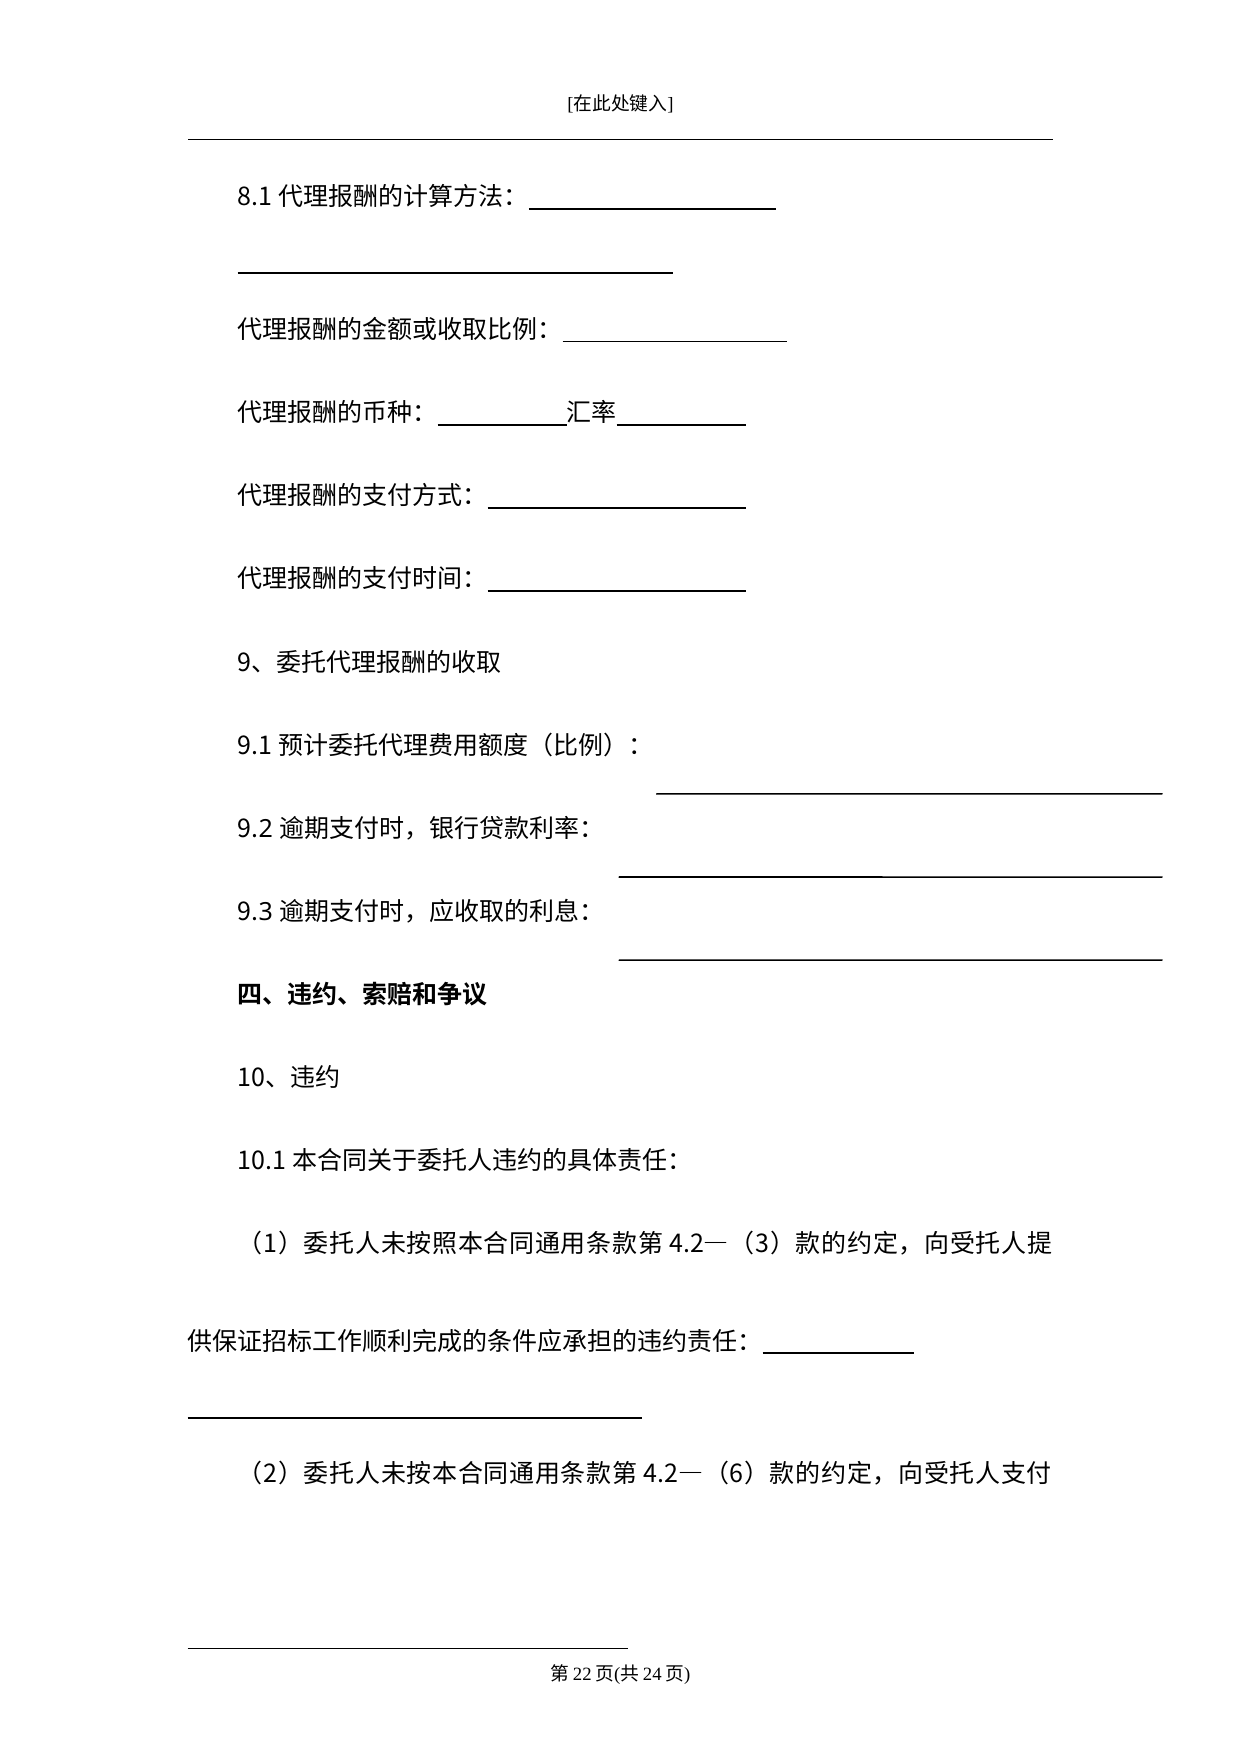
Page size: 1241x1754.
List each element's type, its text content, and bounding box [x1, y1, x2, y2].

text 代理报酬的金额或收取比例： [187, 295, 1053, 360]
text （1）委托人未按照本合同通用条款第4.2—（3）款的约定，向受托人提供保证招标工作顺利完成的条件应承担的违约责任： [187, 1209, 1053, 1372]
text 9.2 逾期支付时，银行贷款利率： [187, 794, 1053, 859]
text 9.3 逾期支付时，应收取的利息： [187, 877, 1053, 942]
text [187, 1439, 1053, 1504]
text 四、违约、索赔和争议 [187, 960, 1053, 1025]
text 10、违约 [187, 1043, 1053, 1108]
text 10.1 本合同关于委托人违约的具体责任： [187, 1126, 1053, 1191]
text 8.1 代理报酬的计算方法： [187, 162, 1053, 227]
text 9、委托代理报酬的收取 [187, 628, 1053, 693]
text 代理报酬的支付时间： [187, 544, 1053, 609]
text 代理报酬的支付方式： [187, 461, 1053, 526]
text 代理报酬的币种： 汇率 [187, 378, 1053, 443]
text 9.1 预计委托代理费用额度（比例）： [187, 711, 1053, 776]
